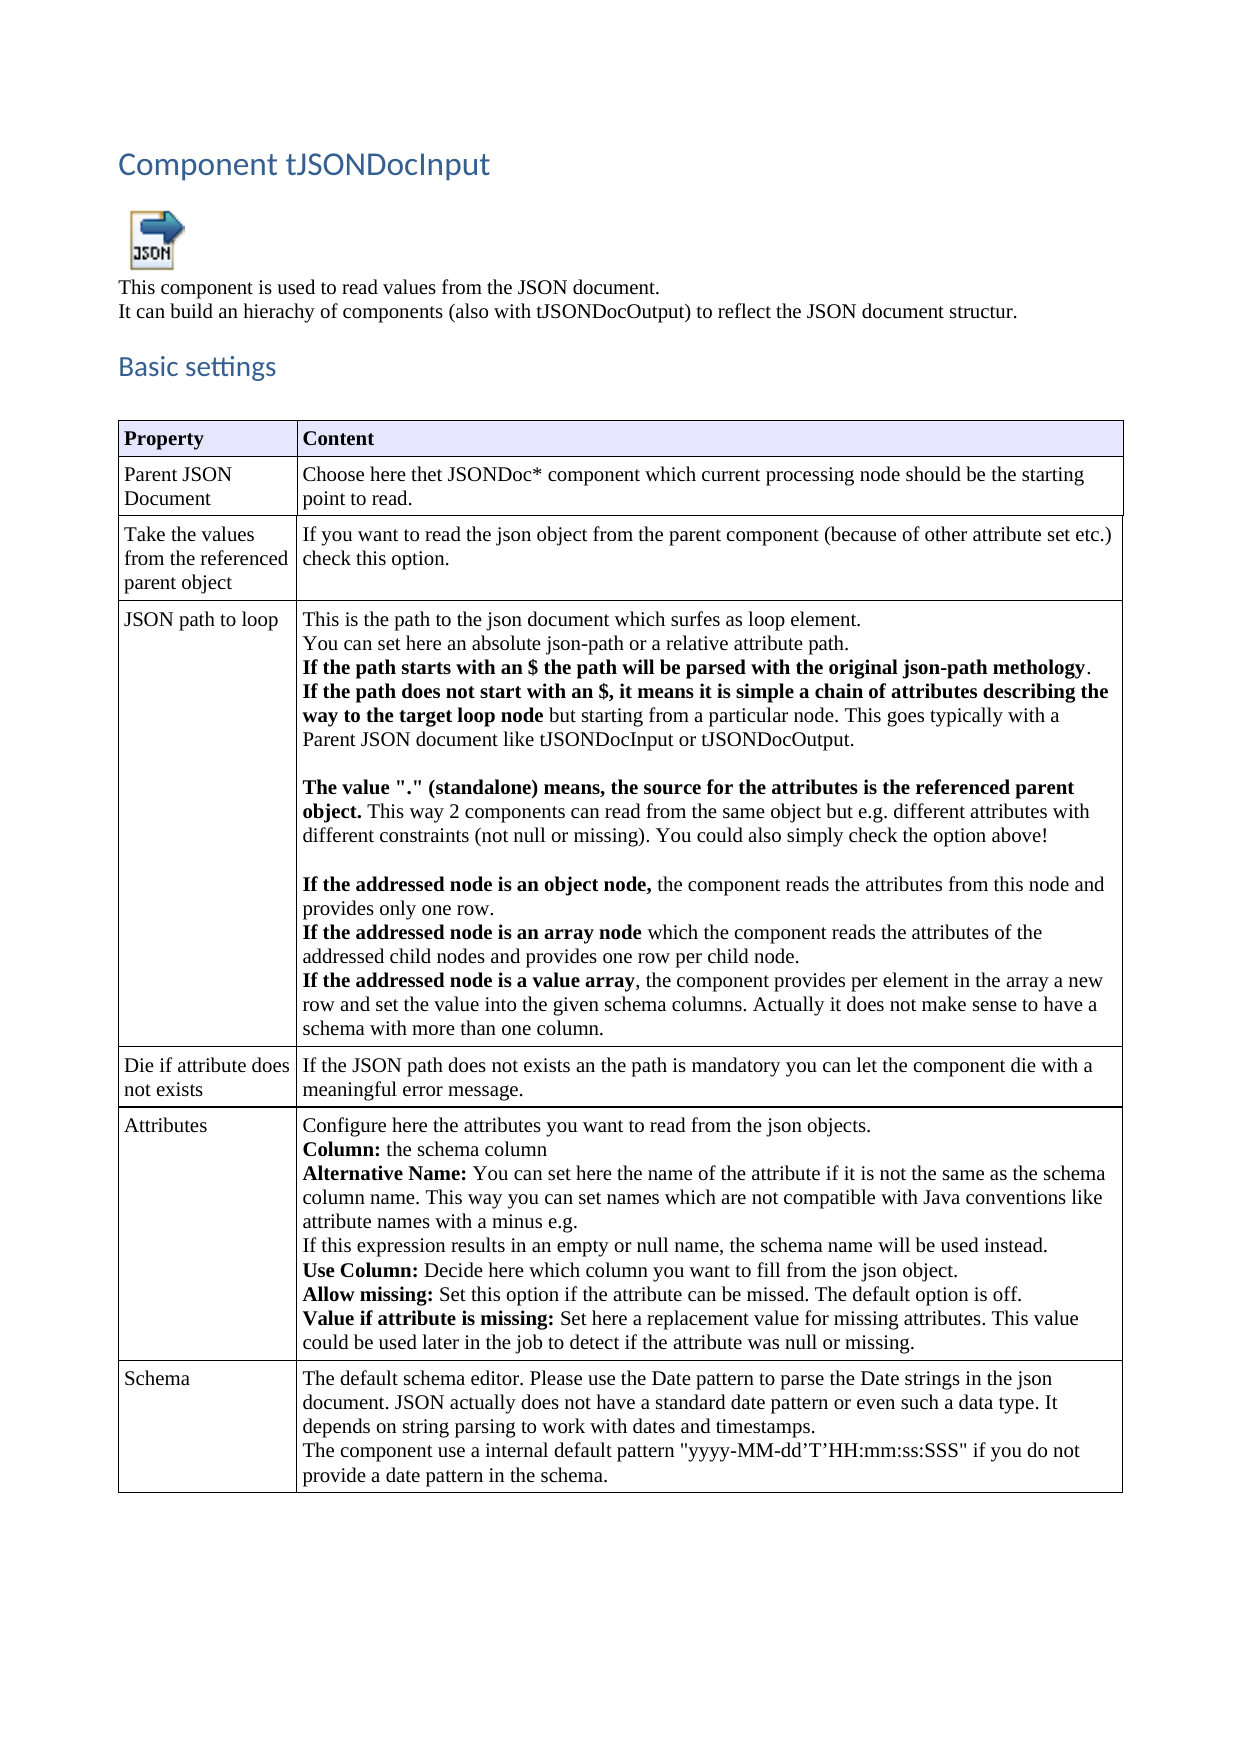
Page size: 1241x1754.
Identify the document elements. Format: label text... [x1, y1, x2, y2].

table_cell Take the values from the referenced parent object [119, 516, 296, 600]
table_cell Attributes [119, 1108, 296, 1359]
text This component is used to read values from the JSON document. [118, 274, 1122, 299]
table_cell Schema [119, 1361, 296, 1492]
table_cell JSON path to loop [119, 601, 296, 1046]
table_cell Choose here thet JSONDoc* component which current processing node should be the starting point to read. [298, 457, 1123, 515]
subtitle Component tJSONDocInput [118, 143, 1122, 184]
table_cell This is the path to the json document which surfes as loop element. You can set here an absolute json-path or a relative attribute path. If the path starts with an $ the path will be parsed with the original json-path methology. If the path does not start with an $, it means it is simple a chain of attributes describing the way to the target loop node but starting from a particular node. This goes typically with a Parent JSON document like tJSONDocInput or tJSONDocOutput. The value "." (standalone) means, the source for the attributes is the referenced parent object. This way 2 components can read from the same object but e.g. different attributes with different constraints (not null or missing). You could also simply check the option above! If the addressed node is an object node, the component reads the attributes from this node and provides only one row. If the addressed node is an array node which the component reads the attributes of the addressed child nodes and provides one row per child node. If the addressed node is a value array, the component provides per element in the array a new row and set the value into the given schema columns. Actually it does not make sense to have a schema with more than one column. [297, 601, 1122, 1046]
table_cell If the JSON path does not exists an the path is mandatory you can let the component die with a meaningful error message. [297, 1047, 1122, 1106]
text It can build an hierachy of components (also with tJSONDocOutput) to reflect the JSON document structur. [118, 299, 1122, 323]
table_header Property [119, 421, 297, 456]
picture [118, 207, 185, 275]
table_cell If you want to read the json object from the parent component (because of other attribute set etc.) check this option. [297, 516, 1122, 600]
table_cell Die if attribute does not exists [119, 1047, 296, 1106]
table_header Content [298, 421, 1123, 456]
table_cell Parent JSON Document [119, 457, 297, 515]
subtitle Basic settings [118, 348, 1122, 383]
table_cell Configure here the attributes you want to read from the json objects. Column: the schema column Alternative Name: You can set here the name of the attribute if it is not the same as the schema column name. This way you can set names which are not compatible with Java conventions like attribute names with a minus e.g. If this expression results in an empty or null name, the schema name will be used instead. Use Column: Decide here which column you want to fill from the json object. Allow missing: Set this option if the attribute can be missed. The default option is off. Value if attribute is missing: Set here a replacement value for missing attributes. This value could be used later in the job to detect if the attribute was null or missing. [297, 1108, 1122, 1359]
